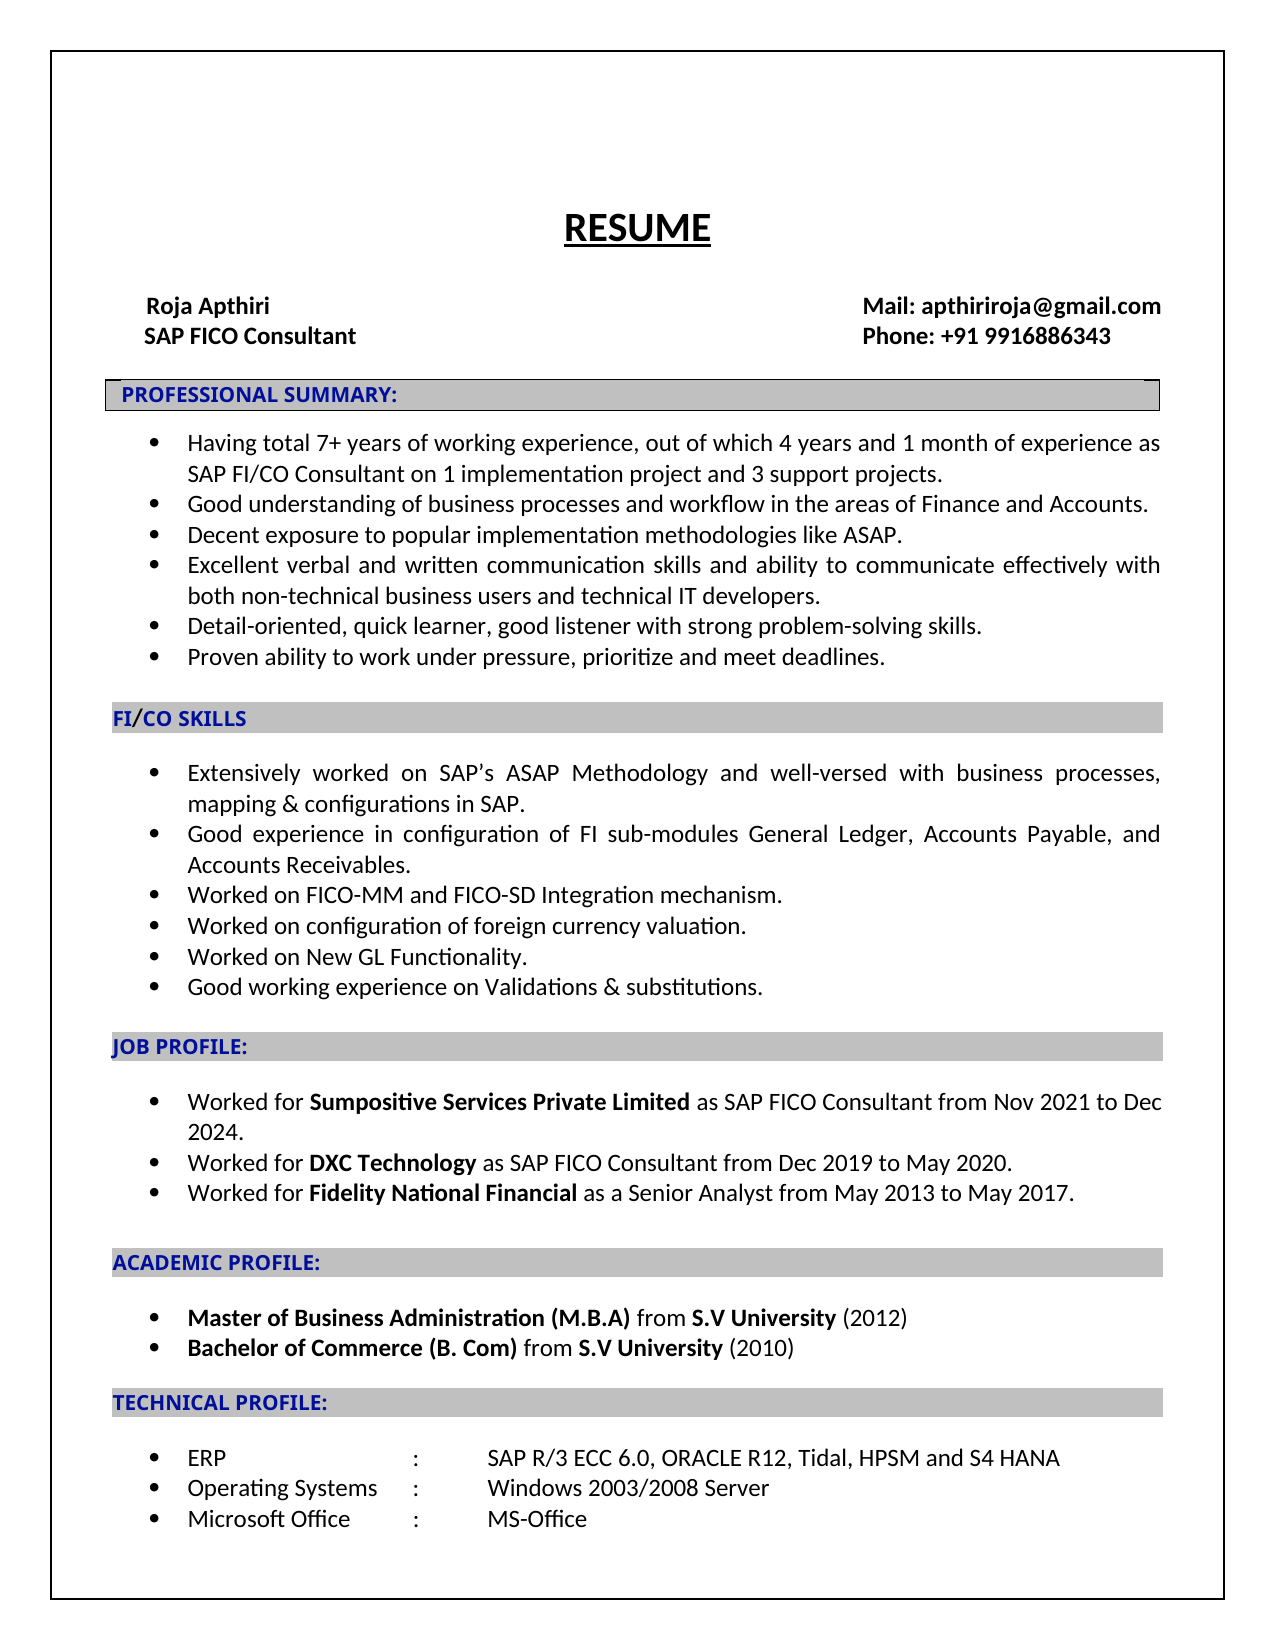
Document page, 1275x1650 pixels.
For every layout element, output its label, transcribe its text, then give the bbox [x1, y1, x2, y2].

text SAP FICO Consultant Phone: +91 9916886343 [127, 321, 1163, 351]
list Good experience in configuration of FI sub-modules General Ledger, Accounts Payable, and Accounts Receivables. [150, 819, 1163, 880]
list Good working experience on Validations & substitutions. [150, 971, 1163, 1002]
list Having total 7+ years of working experience, out of which 4 years and 1 month of experience as SAP FI/CO Consultant on 1 implementation project and 3 support projects. [150, 427, 1163, 488]
list Bachelor of Commerce (B. Com) from S.V University (2010) [150, 1332, 1163, 1363]
list Decent exposure to popular implementation methodologies like ASAP. [150, 519, 1163, 549]
subtitle TECHNICAL PROFILE: [112, 1388, 1163, 1417]
subtitle FI/CO SKILLS [112, 702, 1163, 733]
list Operating Systems : Windows 2003/2008 Server [150, 1472, 1163, 1503]
list Microsoft Office : MS-Office [150, 1503, 1163, 1533]
list Detail-oriented, quick learner, good listener with strong problem-solving skills. [150, 611, 1163, 641]
list Good understanding of business processes and workflow in the areas of Finance and Accounts. [150, 488, 1163, 519]
subtitle ACADEMIC PROFILE: [112, 1248, 1163, 1277]
list Extensively worked on SAP’s ASAP Methodology and well-versed with business processes, mapping & configurations in SAP. [150, 758, 1163, 819]
list Worked for DXC Technology as SAP FICO Consultant from Dec 2019 to May 2020. [150, 1147, 1163, 1177]
list Proven ability to work under pressure, prioritize and meet deadlines. [150, 641, 1163, 672]
text RESUME [112, 201, 1163, 252]
list Worked on New GL Functionality. [150, 941, 1163, 971]
text Roja Apthiri Mail: apthiriroja@gmail.com [112, 290, 1163, 321]
list Worked for Sumpositive Services Private Limited as SAP FICO Consultant from Nov 2021 to Dec 2024. [150, 1086, 1163, 1147]
list Master of Business Administration (M.B.A) from S.V University (2012) [150, 1302, 1163, 1332]
list Worked for Fidelity National Financial as a Senior Analyst from May 2013 to May 2017. [150, 1177, 1163, 1208]
list Worked on FICO-MM and FICO-SD Integration mechanism. [150, 880, 1163, 910]
list Worked on configuration of foreign currency valuation. [150, 910, 1163, 941]
list Excellent verbal and written communication skills and ability to communicate effectively with both non-technical business users and technical IT developers. [150, 549, 1163, 611]
subtitle JOB PROFILE: [112, 1032, 1163, 1061]
list ERP : SAP R/3 ECC 6.0, ORACLE R12, Tidal, HPSM and S4 HANA [150, 1442, 1163, 1472]
